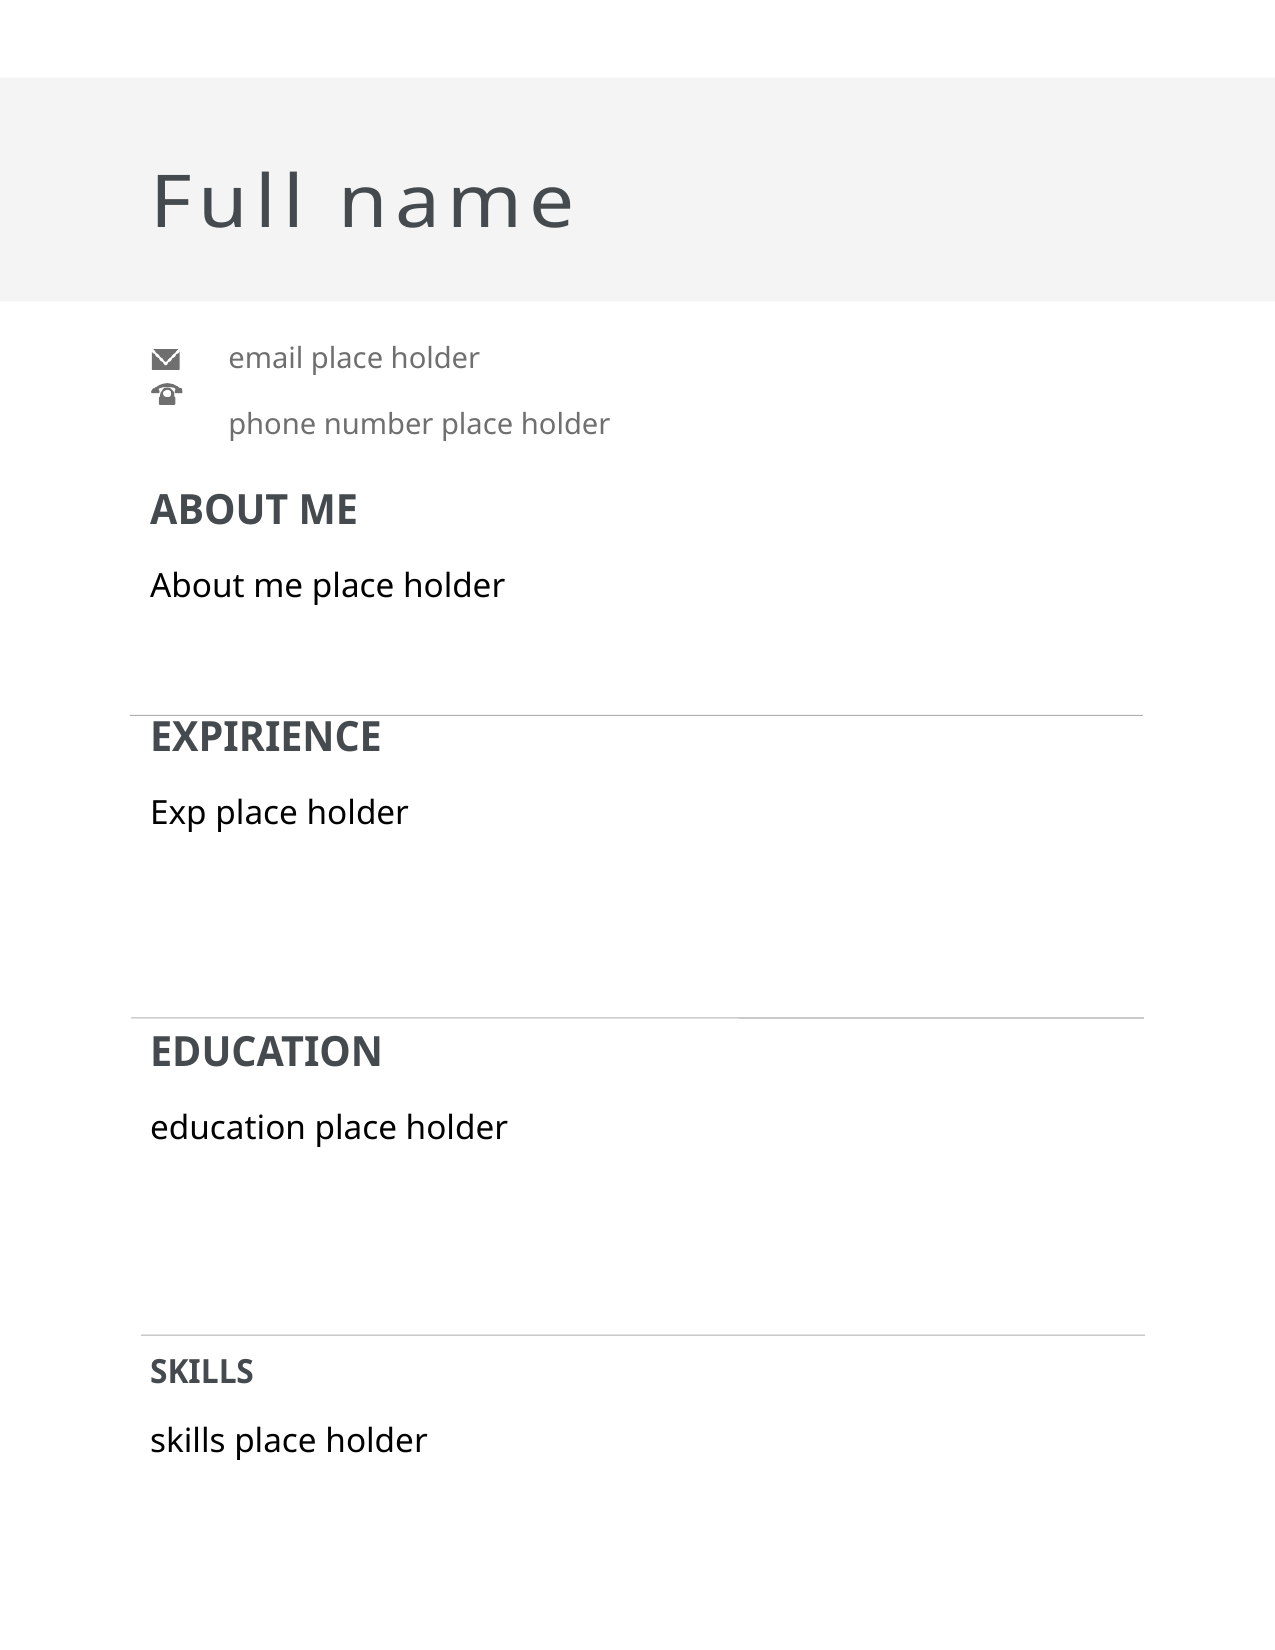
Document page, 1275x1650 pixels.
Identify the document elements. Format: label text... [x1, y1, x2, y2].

text skills place holder [150, 1417, 1125, 1462]
text EXPIRIENCE [150, 716, 1125, 764]
text SKILLS [150, 1348, 1125, 1393]
text About me place holder [150, 562, 1125, 607]
text phone number place holder [150, 403, 1125, 443]
text education place holder [150, 1104, 1125, 1149]
text Full name [150, 150, 825, 249]
text Exp place holder [150, 789, 1125, 874]
text EDUCATION [150, 1022, 1125, 1078]
text email place holder [150, 338, 1125, 377]
text ABOUT ME [150, 480, 1125, 537]
picture [151, 383, 183, 403]
